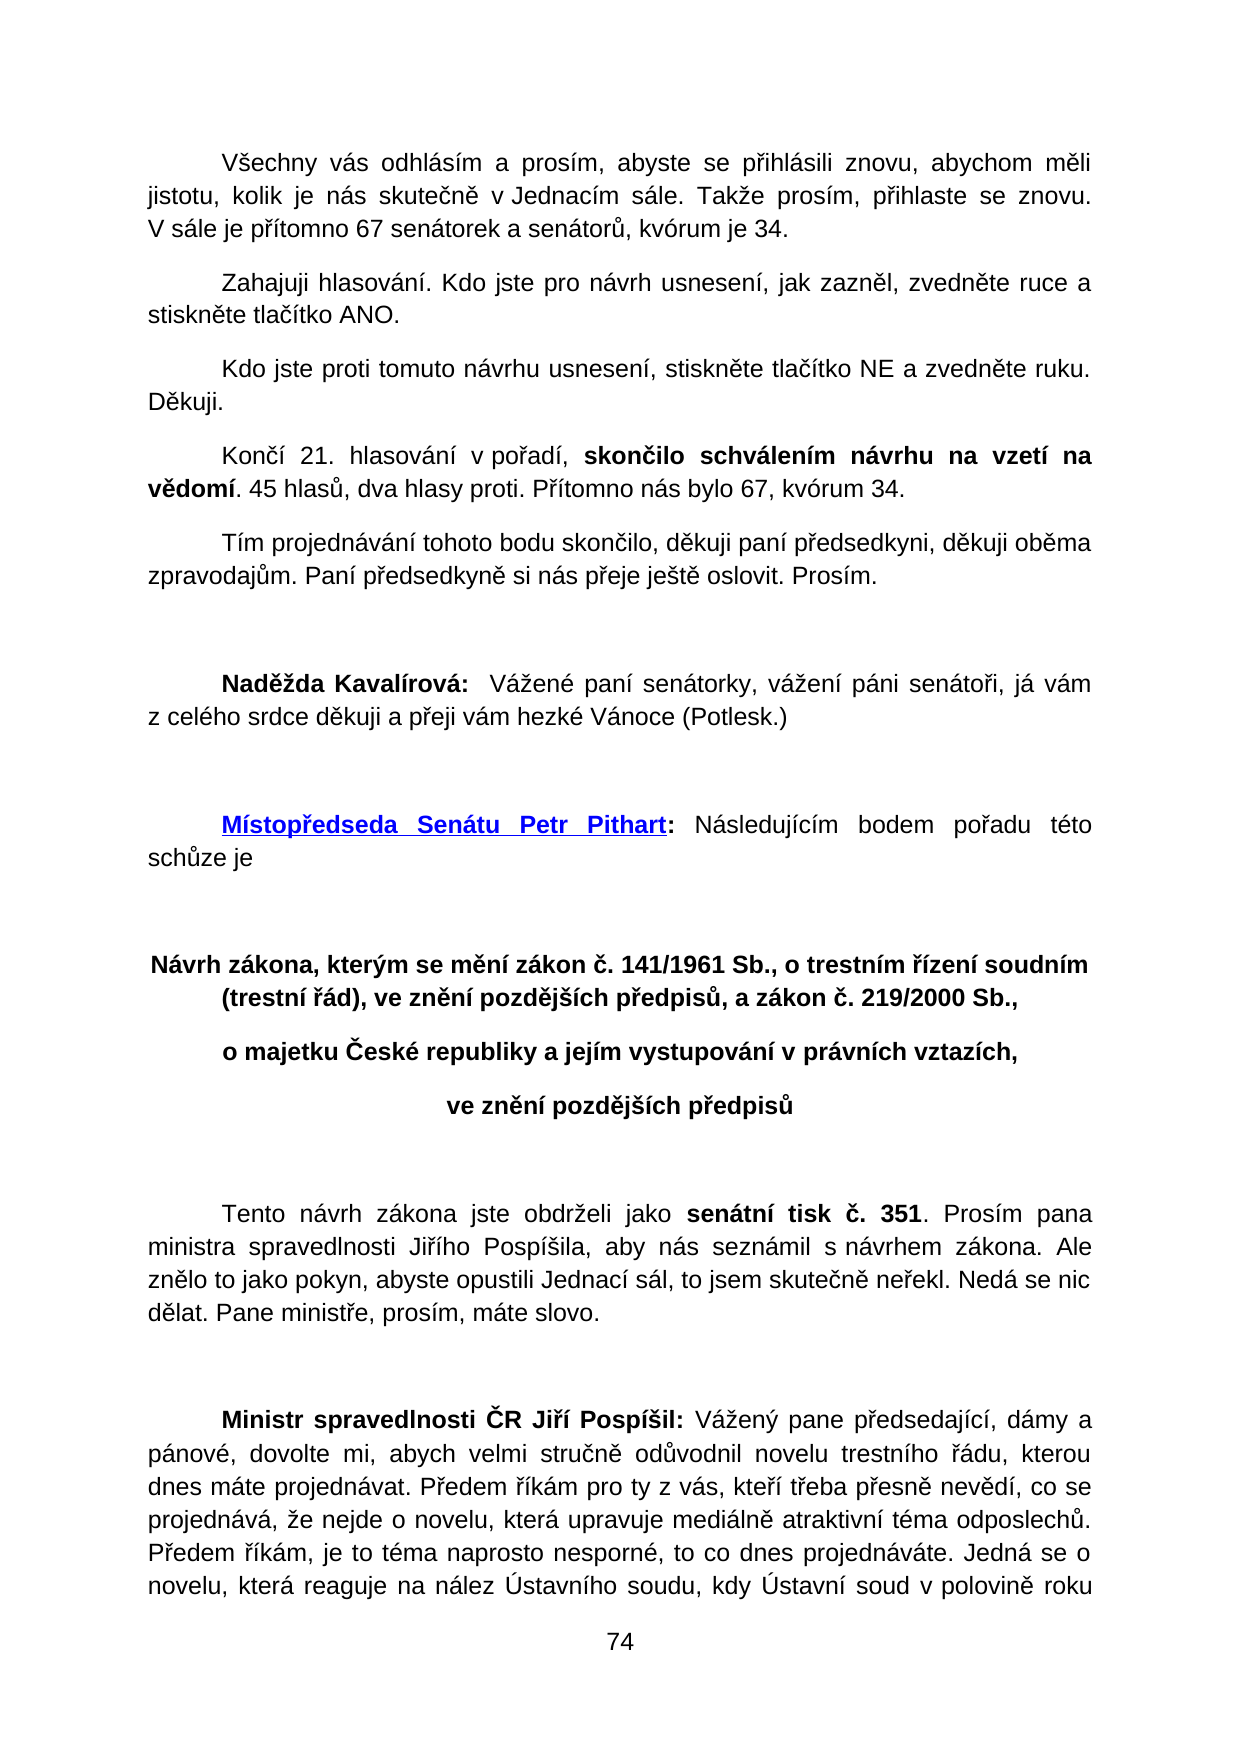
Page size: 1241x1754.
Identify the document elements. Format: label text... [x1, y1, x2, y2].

text Místopředseda Senátu Petr Pithart: Následujícím bodem pořadu této schůze je [148, 809, 1093, 871]
text Návrh zákona, kterým se mění zákon č. 141/1961 Sb., o trestním řízení soudním (trestní řád), ve znění pozdějších předpisů, a zákon č. 219/2000 Sb., [148, 950, 1093, 1012]
text Končí 21. hlasování v pořadí, skončilo schválením návrhu na vzetí na vědomí. 45 hlasů, dva hlasy proti. Přítomno nás bylo 67, kvórum 34. [148, 441, 1093, 503]
text Tím projednávání tohoto bodu skončilo, děkuji paní předsedkyni, děkuji oběma zpravodajům. Paní předsedkyně si nás přeje ještě oslovit. Prosím. [148, 528, 1093, 590]
text Tento návrh zákona jste obdrželi jako senátní tisk č. 351. Prosím pana ministra spravedlnosti Jiřího Pospíšila, aby nás seznámil s návrhem zákona. Ale znělo to jako pokyn, abyste opustili Jednací sál, to jsem skutečně neřekl. Nedá se nic dělat. Pane ministře, prosím, máte slovo. [148, 1199, 1093, 1327]
text Zahajuji hlasování. Kdo jste pro návrh usnesení, jak zazněl, zvedněte ruce a stiskněte tlačítko ANO. [148, 267, 1093, 329]
text ve znění pozdějších předpisů [148, 1091, 1093, 1120]
text Naděžda Kavalírová: Vážené paní senátorky, vážení páni senátoři, já vám z celého srdce děkuji a přeji vám hezké Vánoce (Potlesk.) [148, 669, 1093, 731]
text Všechny vás odhlásím a prosím, abyste se přihlásili znovu, abychom měli jistotu, kolik je nás skutečně v Jednacím sále. Takže prosím, přihlaste se znovu. V sále je přítomno 67 senátorek a senátorů, kvórum je 34. [148, 148, 1093, 242]
text Kdo jste proti tomuto návrhu usnesení, stiskněte tlačítko NE a zvedněte ruku. Děkuji. [148, 354, 1093, 416]
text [148, 1406, 1093, 1599]
text o majetku České republiky a jejím vystupování v právních vztazích, [148, 1037, 1093, 1066]
